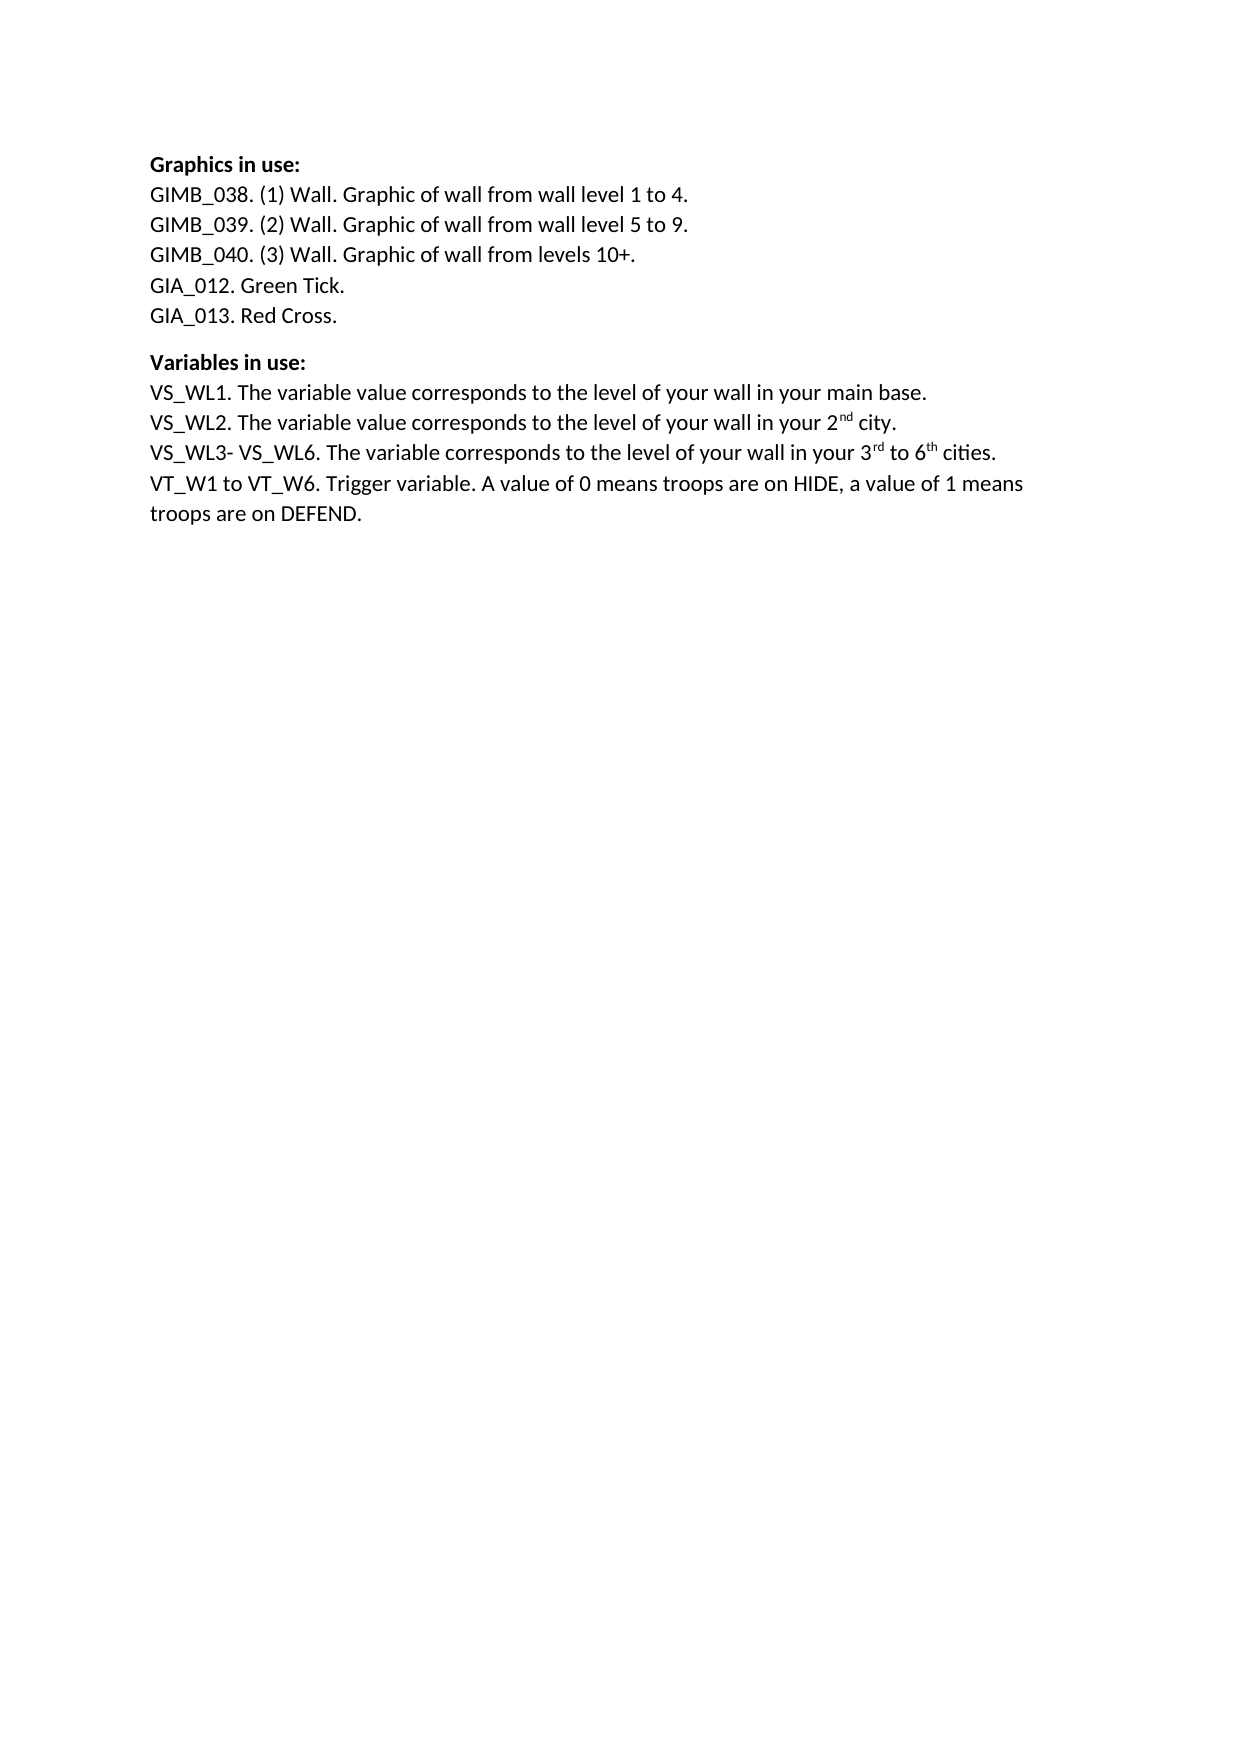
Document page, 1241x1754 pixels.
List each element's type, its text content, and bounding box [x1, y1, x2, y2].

text Graphics in use: GIMB_038. (1) Wall. Graphic of wall from wall level 1 to 4. GIMB_039. (2) Wall. Graphic of wall from wall level 5 to 9. GIMB_040. (3) Wall. Graphic of wall from levels 10+. GIA_012. Green Tick. GIA_013. Red Cross. [150, 150, 1090, 329]
text Variables in use: VS_WL1. The variable value corresponds to the level of your wall in your main base. VS_WL2. The variable value corresponds to the level of your wall in your 2nd city. VS_WL3- VS_WL6. The variable corresponds to the level of your wall in your 3rd to 6th cities. VT_W1 to VT_W6. Trigger variable. A value of 0 means troops are on HIDE, a value of 1 means troops are on DEFEND. [150, 348, 1090, 527]
